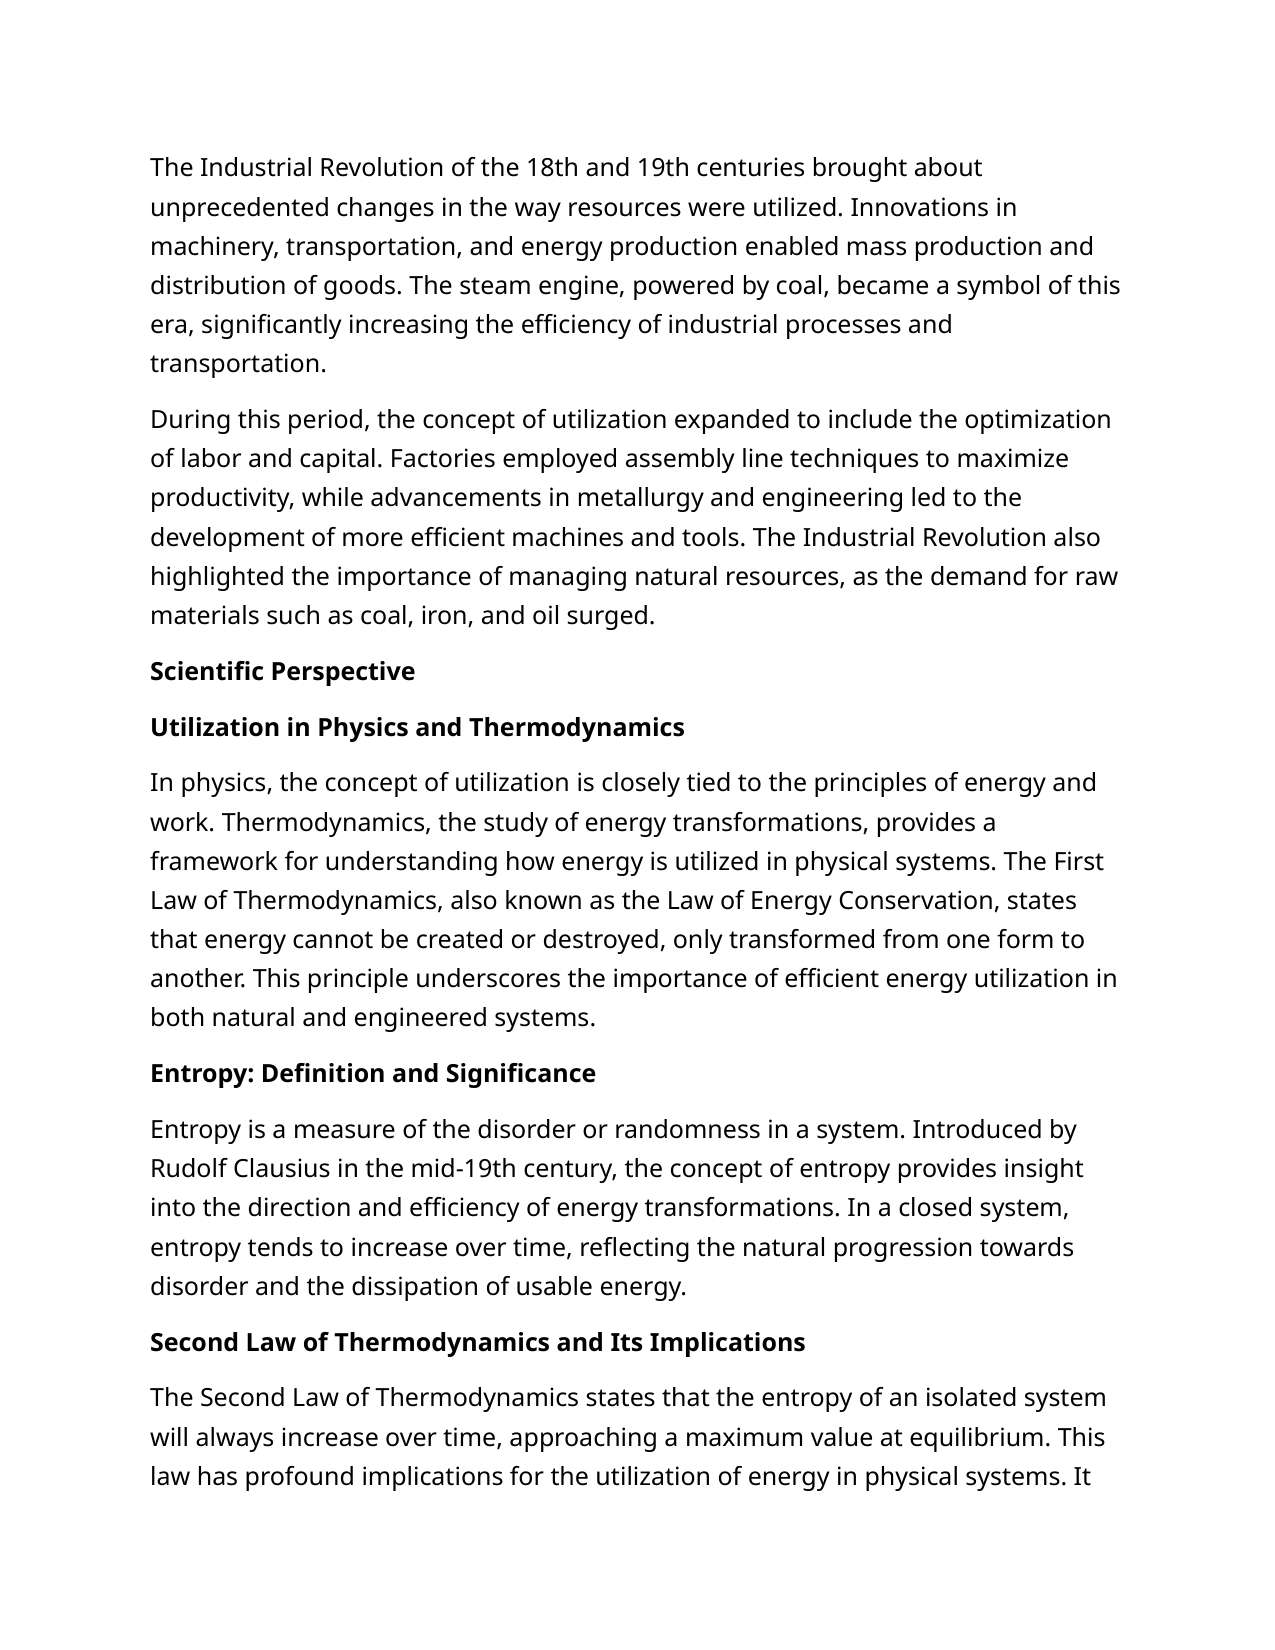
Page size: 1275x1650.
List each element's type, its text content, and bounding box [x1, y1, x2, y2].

text The Industrial Revolution of the 18th and 19th centuries brought about unprecedented changes in the way resources were utilized. Innovations in machinery, transportation, and energy production enabled mass production and distribution of goods. The steam engine, powered by coal, became a symbol of this era, significantly increasing the efficiency of industrial processes and transportation. [150, 150, 1125, 380]
text In physics, the concept of utilization is closely tied to the principles of energy and work. Thermodynamics, the study of energy transformations, provides a framework for understanding how energy is utilized in physical systems. The First Law of Thermodynamics, also known as the Law of Energy Conservation, states that energy cannot be created or destroyed, only transformed from one form to another. This principle underscores the importance of efficient energy utilization in both natural and engineered systems. [150, 765, 1125, 1034]
text Entropy is a measure of the disorder or randomness in a system. Introduced by Rudolf Clausius in the mid-19th century, the concept of entropy provides insight into the direction and efficiency of energy transformations. In a closed system, entropy tends to increase over time, reflecting the natural progression towards disorder and the dissipation of usable energy. [150, 1112, 1125, 1302]
text Second Law of Thermodynamics and Its Implications [150, 1324, 1125, 1358]
text During this period, the concept of utilization expanded to include the optimization of labor and capital. Factories employed assembly line techniques to maximize productivity, while advancements in metallurgy and engineering led to the development of more efficient machines and tools. The Industrial Revolution also highlighted the importance of managing natural resources, as the demand for raw materials such as coal, iron, and oil surged. [150, 402, 1125, 632]
text Utilization in Physics and Thermodynamics [150, 709, 1125, 743]
text Scientific Perspective [150, 653, 1125, 687]
text Entropy: Definition and Significance [150, 1056, 1125, 1090]
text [150, 1380, 1125, 1492]
